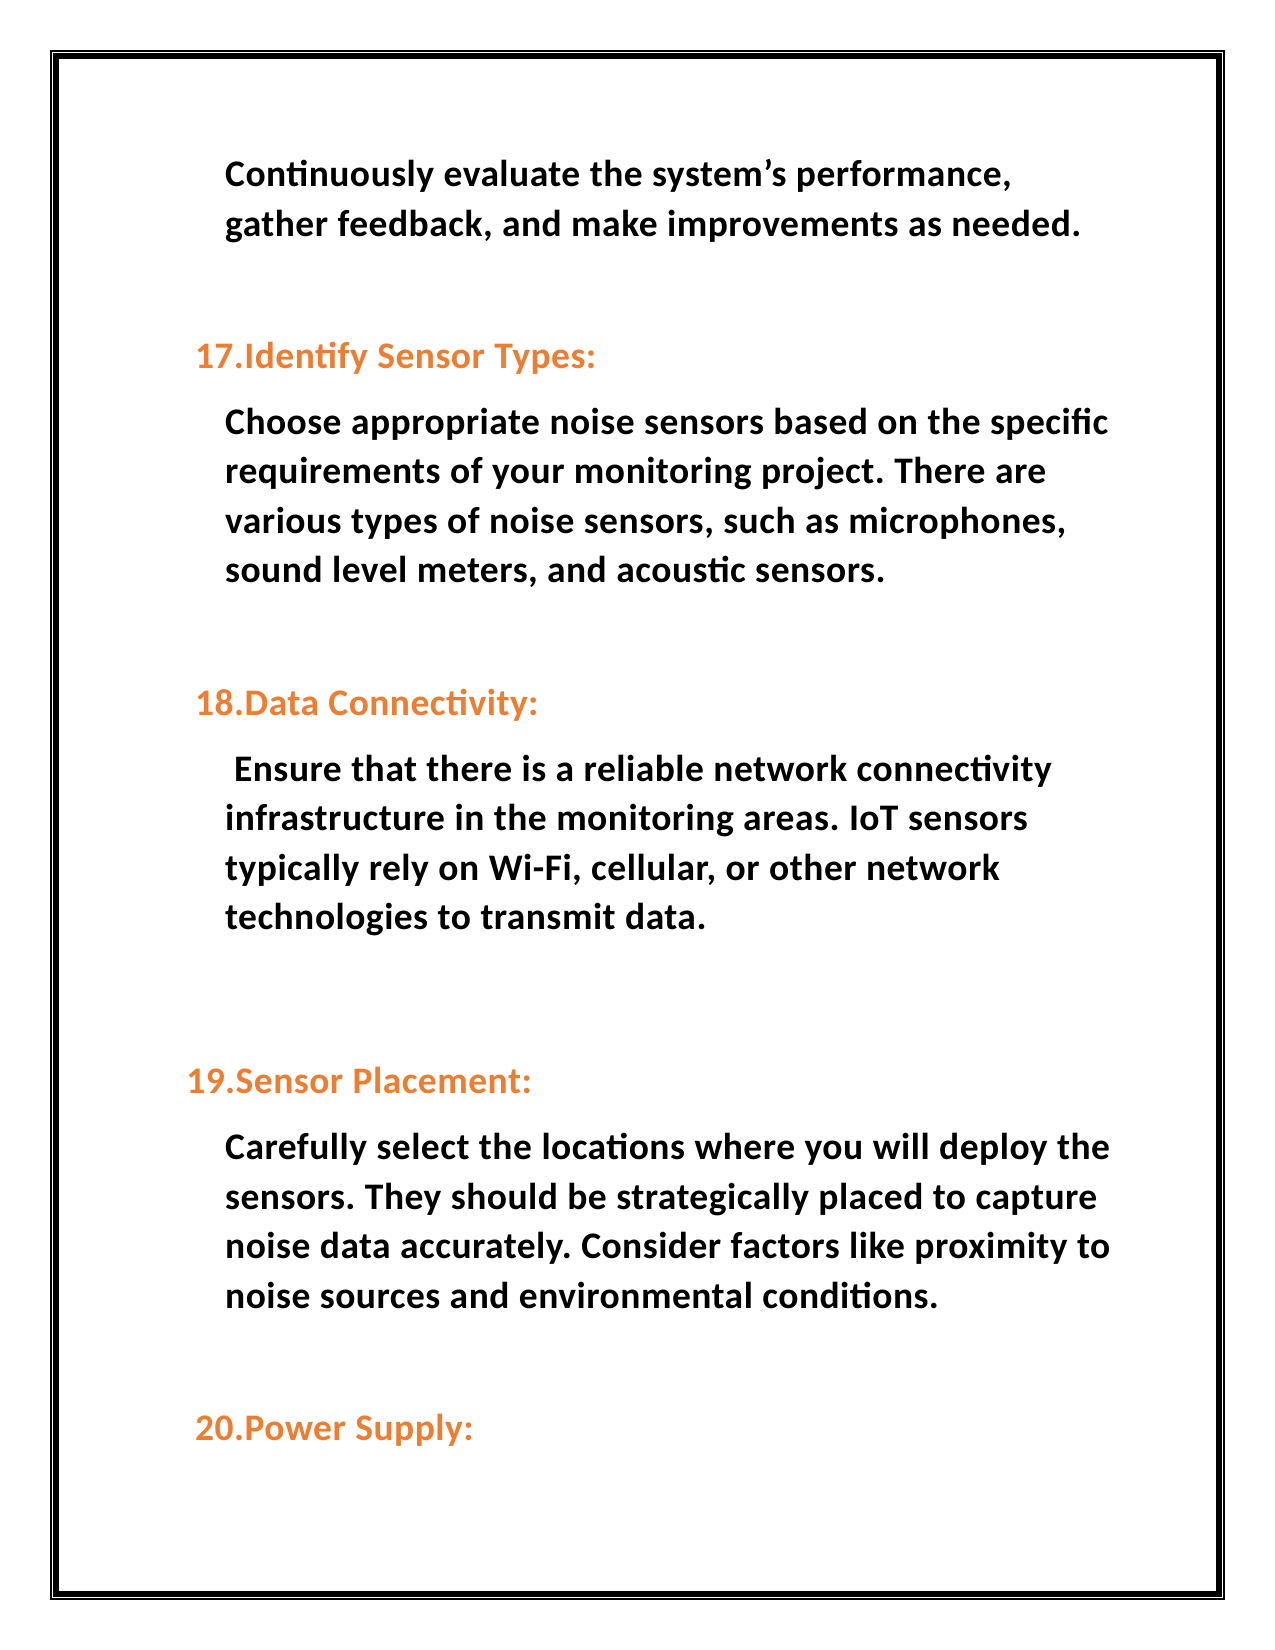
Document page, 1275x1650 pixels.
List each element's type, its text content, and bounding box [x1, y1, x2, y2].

text 17.Identify Sensor Types: [150, 332, 1125, 378]
text 18.Data Connectivity: [150, 679, 1125, 724]
text 19.Sensor Placement: [150, 1057, 1125, 1103]
text Carefully select the locations where you will deploy the sensors. They should be strategically placed to capture noise data accurately. Consider factors like proximity to noise sources and environmental conditions. [225, 1123, 1125, 1318]
list Ensure that there is a reliable network connectivity infrastructure in the monitoring areas. IoT sensors typically rely on Wi-Fi, cellular, or other network technologies to transmit data. [225, 745, 1125, 939]
text 20.Power Supply: [150, 1404, 1125, 1450]
list Continuously evaluate the system’s performance, gather feedback, and make improvements as needed. [225, 150, 1125, 245]
text Choose appropriate noise sensors based on the specific requirements of your monitoring project. There are various types of noise sensors, such as microphones, sound level meters, and acoustic sensors. [225, 398, 1125, 592]
